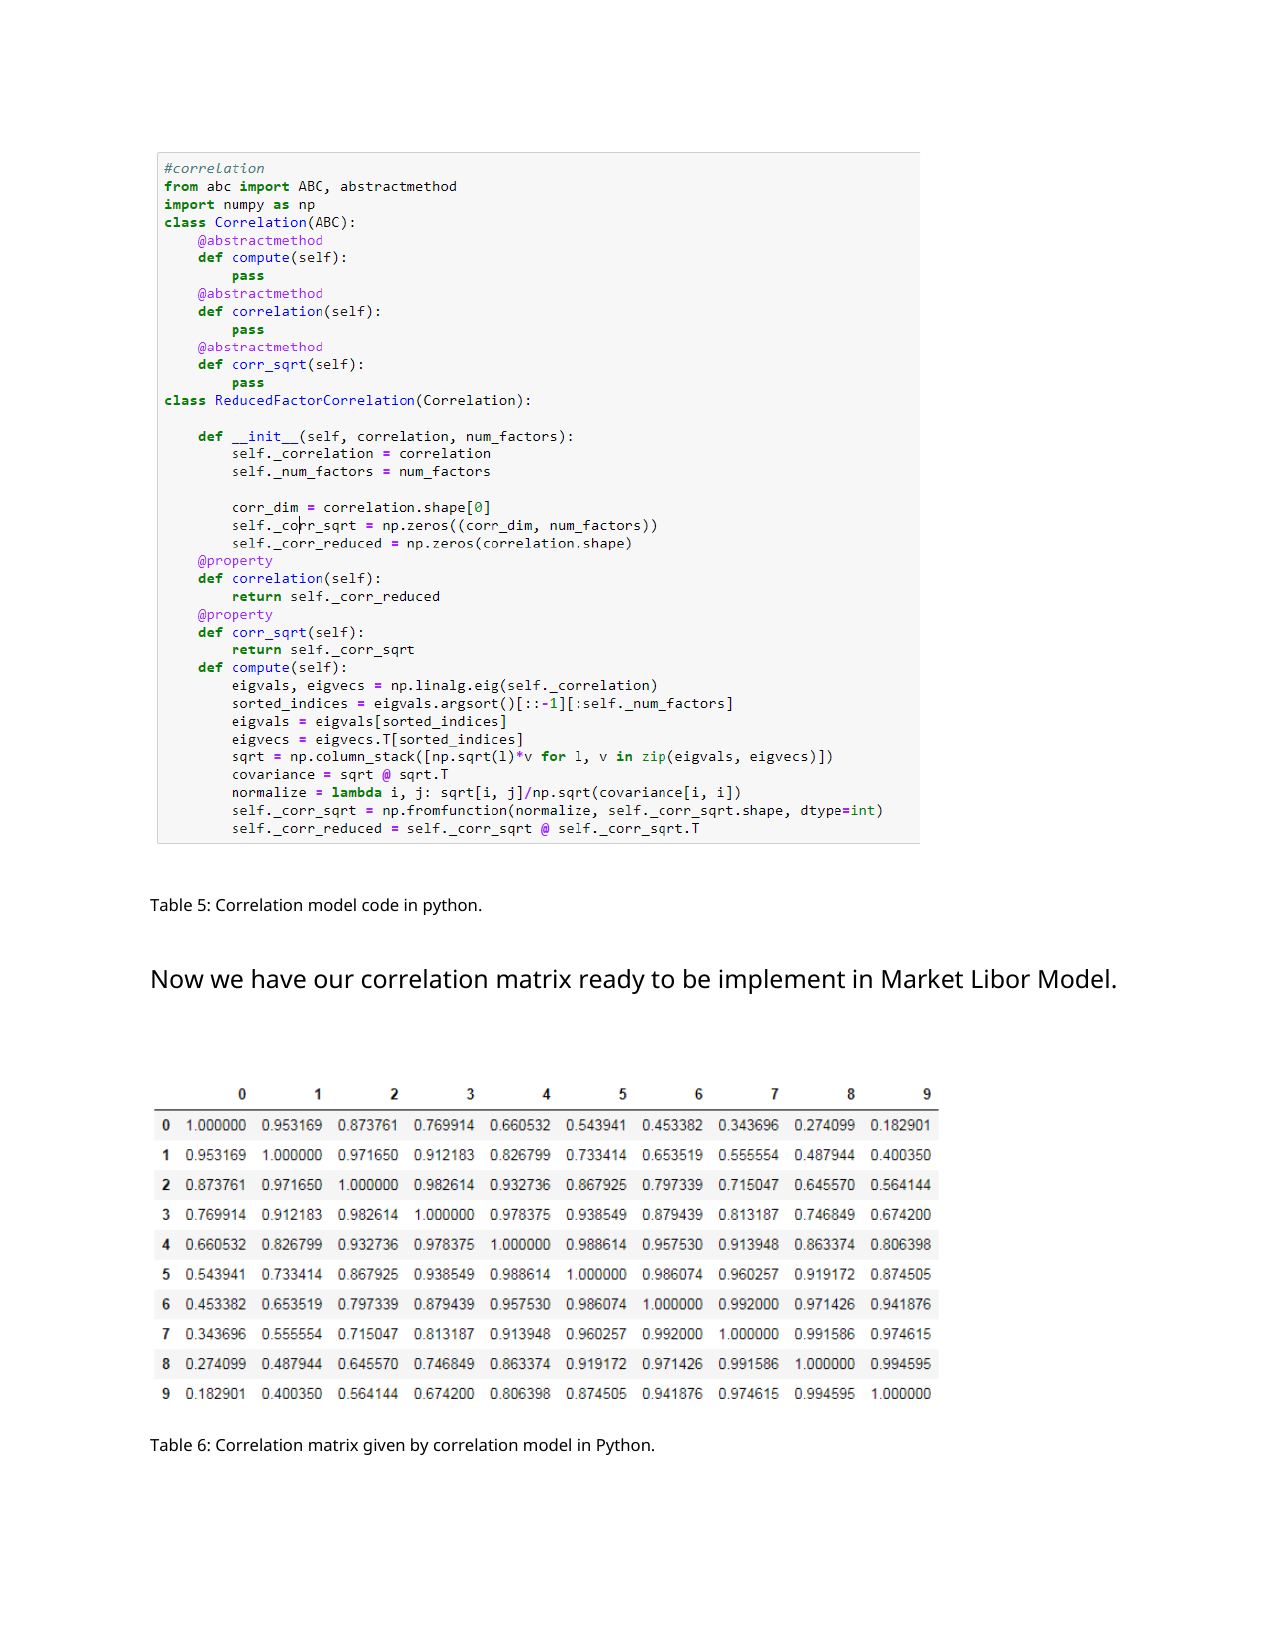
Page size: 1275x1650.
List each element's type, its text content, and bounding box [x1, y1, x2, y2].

text Table 5: Correlation model code in python. [150, 893, 1125, 916]
picture [150, 150, 921, 846]
text Table 6: Correlation matrix given by correlation model in Python. [150, 1433, 1125, 1456]
text Now we have our correlation matrix ready to be implement in Market Libor Model. [150, 961, 1125, 995]
picture [150, 1063, 964, 1420]
